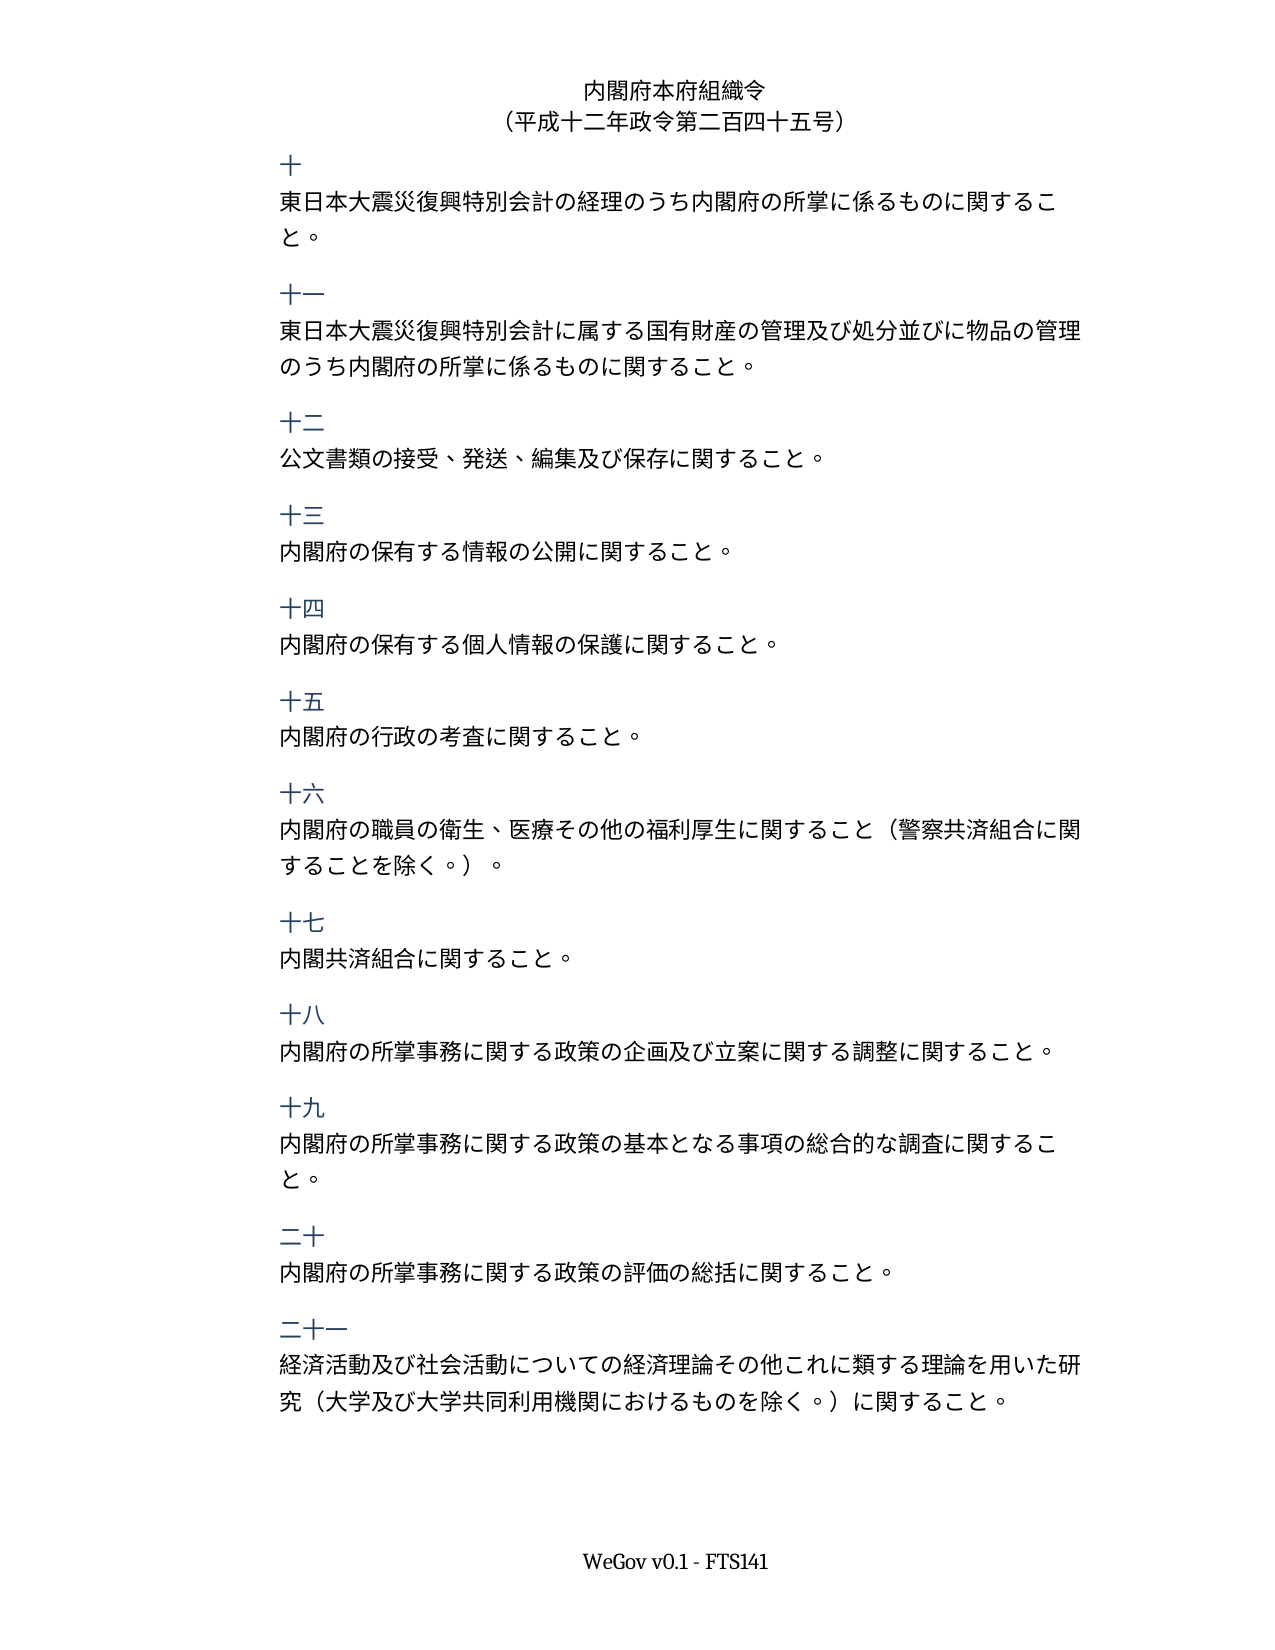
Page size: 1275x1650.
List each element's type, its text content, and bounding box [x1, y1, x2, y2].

text 内閣府の行政の考査に関すること。 [279, 721, 1087, 753]
text 内閣共済組合に関すること。 [279, 943, 1087, 974]
subtitle 十五 [279, 685, 1087, 717]
text 内閣府の所掌事務に関する政策の企画及び立案に関する調整に関すること。 [279, 1035, 1087, 1067]
subtitle 十四 [279, 593, 1087, 624]
subtitle 二十一 [279, 1313, 1087, 1345]
subtitle 十一 [279, 279, 1087, 310]
subtitle 二十 [279, 1221, 1087, 1252]
text 公文書類の接受、発送、編集及び保存に関すること。 [279, 443, 1087, 474]
subtitle 十二 [279, 407, 1087, 438]
subtitle 十 [279, 150, 1087, 181]
text 内閣府の保有する個人情報の保護に関すること。 [279, 629, 1087, 660]
text 内閣府の所掌事務に関する政策の基本となる事項の総合的な調査に関すること。 [279, 1128, 1087, 1195]
subtitle 十八 [279, 999, 1087, 1031]
subtitle 十三 [279, 500, 1087, 531]
subtitle 十七 [279, 907, 1087, 938]
text 東日本大震災復興特別会計の経理のうち内閣府の所掌に係るものに関すること。 [279, 186, 1087, 253]
subtitle 十九 [279, 1092, 1087, 1123]
text 東日本大震災復興特別会計に属する国有財産の管理及び処分並びに物品の管理のうち内閣府の所掌に係るものに関すること。 [279, 314, 1087, 382]
text 内閣府の所掌事務に関する政策の評価の総括に関すること。 [279, 1257, 1087, 1288]
text 経済活動及び社会活動についての経済理論その他これに類する理論を用いた研究（大学及び大学共同利用機関におけるものを除く。）に関すること。 [279, 1349, 1087, 1417]
subtitle 十六 [279, 778, 1087, 809]
text 内閣府の職員の衛生、医療その他の福利厚生に関すること（警察共済組合に関することを除く。）。 [279, 814, 1087, 881]
text 内閣府の保有する情報の公開に関すること。 [279, 536, 1087, 567]
